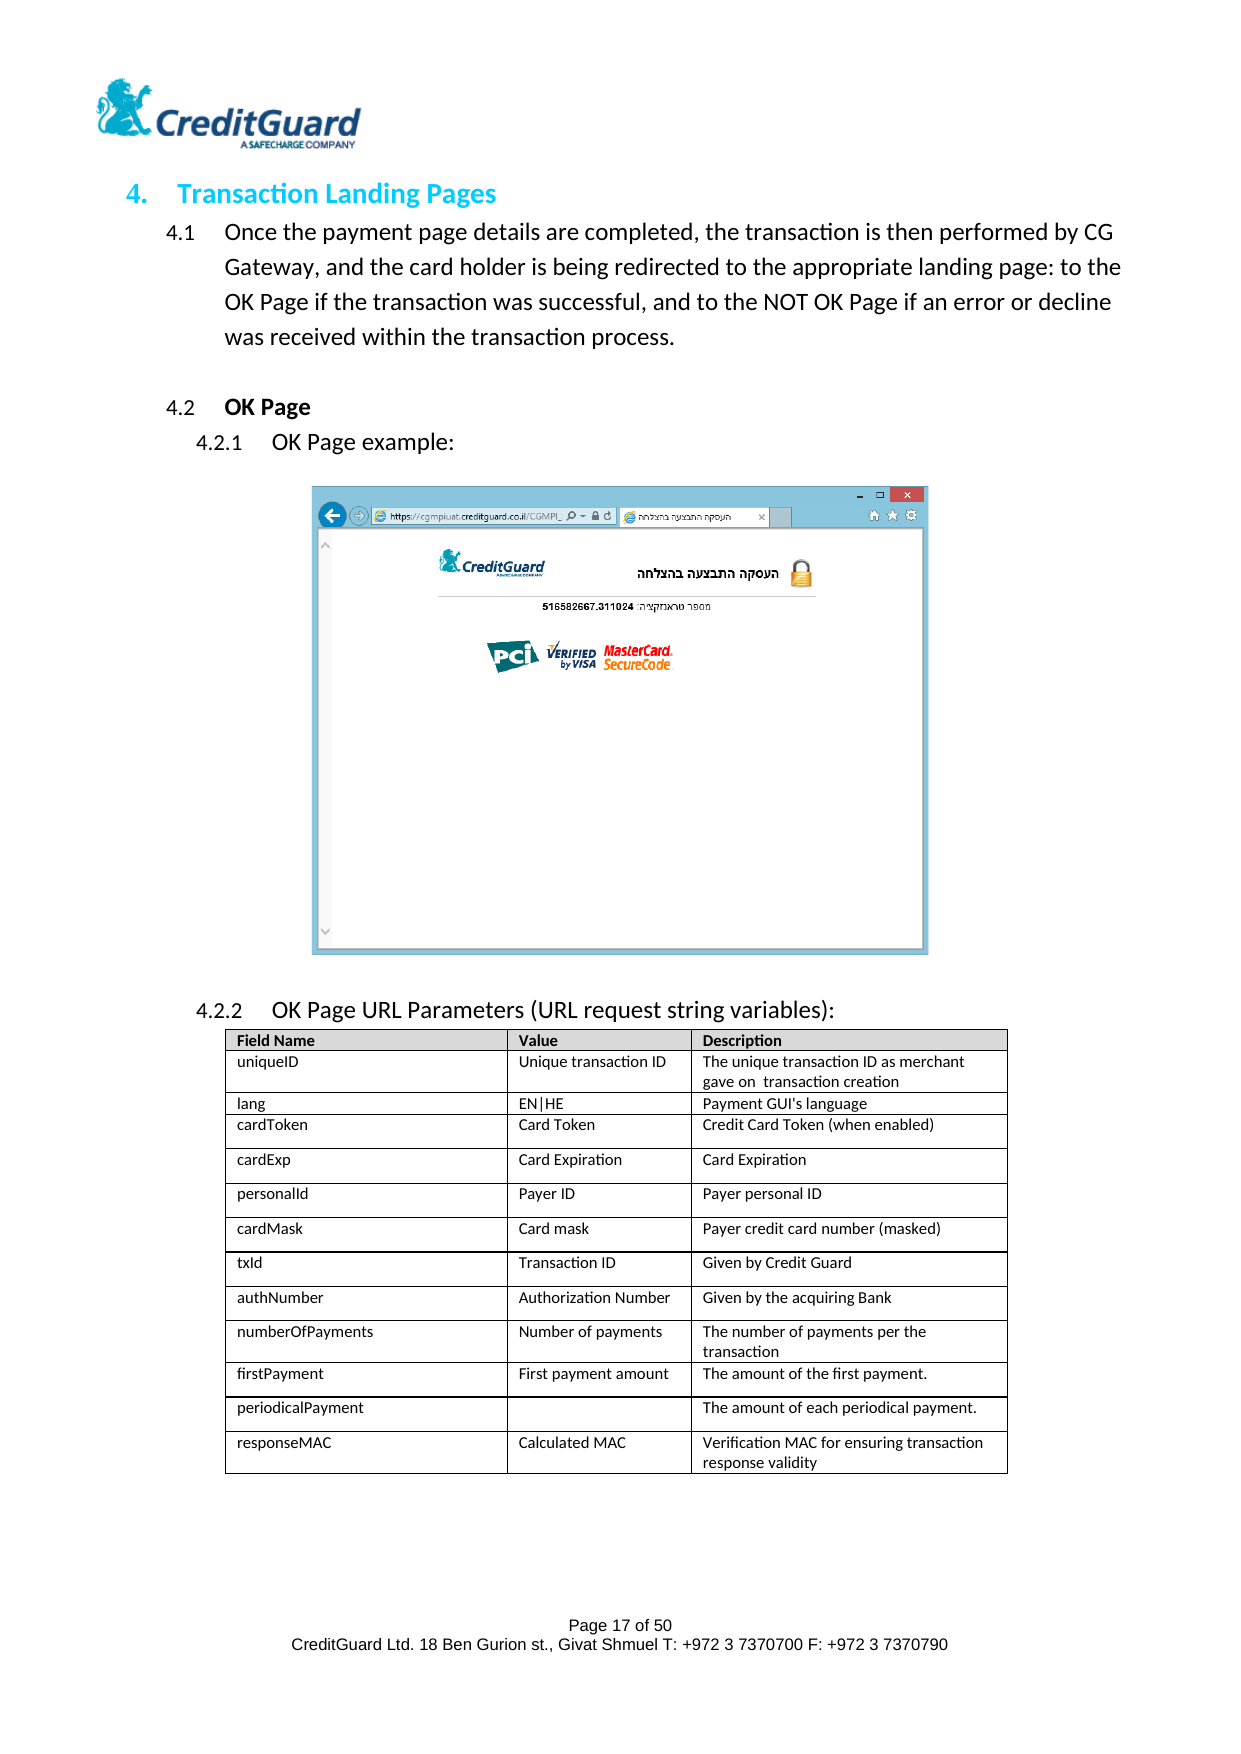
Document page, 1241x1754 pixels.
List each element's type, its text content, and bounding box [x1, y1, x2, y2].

table_cell Given by the acquiring Bank [692, 1287, 1007, 1320]
table_cell firstPayment [226, 1363, 507, 1396]
table_cell The number of payments per the transaction [692, 1321, 1007, 1362]
subtitle OK Page [195, 392, 1146, 422]
table_cell Card Expiration [692, 1149, 1007, 1182]
subtitle OK Page URL Parameters (URL request string variables): [242, 994, 1146, 1024]
table_cell Authorization Number [508, 1287, 691, 1320]
table_cell Payer personal ID [692, 1184, 1007, 1217]
table_cell periodicalPayment [226, 1398, 507, 1431]
table_cell Payer credit card number (masked) [692, 1218, 1007, 1251]
table_cell txId [226, 1253, 507, 1286]
table_cell Payment GUI's language [692, 1093, 1007, 1113]
table_cell Card mask [508, 1218, 691, 1251]
table_cell Given by Credit Guard [692, 1253, 1007, 1286]
table_cell personalId [226, 1184, 507, 1217]
table_header Value [508, 1030, 691, 1050]
table_cell Payer ID [508, 1184, 691, 1217]
table_cell Verification MAC for ensuring transaction response validity [692, 1432, 1007, 1473]
table_cell authNumber [226, 1287, 507, 1320]
subtitle OK Page example: [242, 427, 1146, 457]
table_cell Card Token [508, 1115, 691, 1148]
table_cell cardToken [226, 1115, 507, 1148]
table_cell Calculated MAC [508, 1432, 691, 1473]
table_cell responseMAC [226, 1432, 507, 1473]
table_cell The amount of the first payment. [692, 1363, 1007, 1396]
table_cell numberOfPayments [226, 1321, 507, 1362]
table_cell The amount of each periodical payment. [692, 1398, 1007, 1431]
table_cell The unique transaction ID as merchant gave on transaction creation [692, 1051, 1007, 1092]
table_cell uniqueID [226, 1051, 507, 1092]
table_cell cardExp [226, 1149, 507, 1182]
table_cell [508, 1398, 691, 1431]
table_cell First payment amount [508, 1363, 691, 1396]
table_cell cardMask [226, 1218, 507, 1251]
subtitle Once the payment page details are completed, the transaction is then performed by CG Gateway, and the card holder is being redirected to the appropriate landing page: to the OK Page if the transaction was successful, and to the NOT OK Page if an error or decline was received within the transaction process. [195, 217, 1146, 352]
table_header Field Name [226, 1030, 507, 1050]
picture [94, 75, 365, 154]
table_cell Transaction ID [508, 1253, 691, 1286]
table_cell Unique transaction ID [508, 1051, 691, 1092]
table_cell Credit Card Token (when enabled) [692, 1115, 1007, 1148]
table_cell Number of payments [508, 1321, 691, 1362]
table_cell lang [226, 1093, 507, 1113]
table_cell Card Expiration [508, 1149, 691, 1182]
subtitle Transaction Landing Pages [148, 176, 1146, 211]
table_header Description [692, 1030, 1007, 1050]
picture [311, 486, 929, 955]
table_cell EN|HE [508, 1093, 691, 1113]
